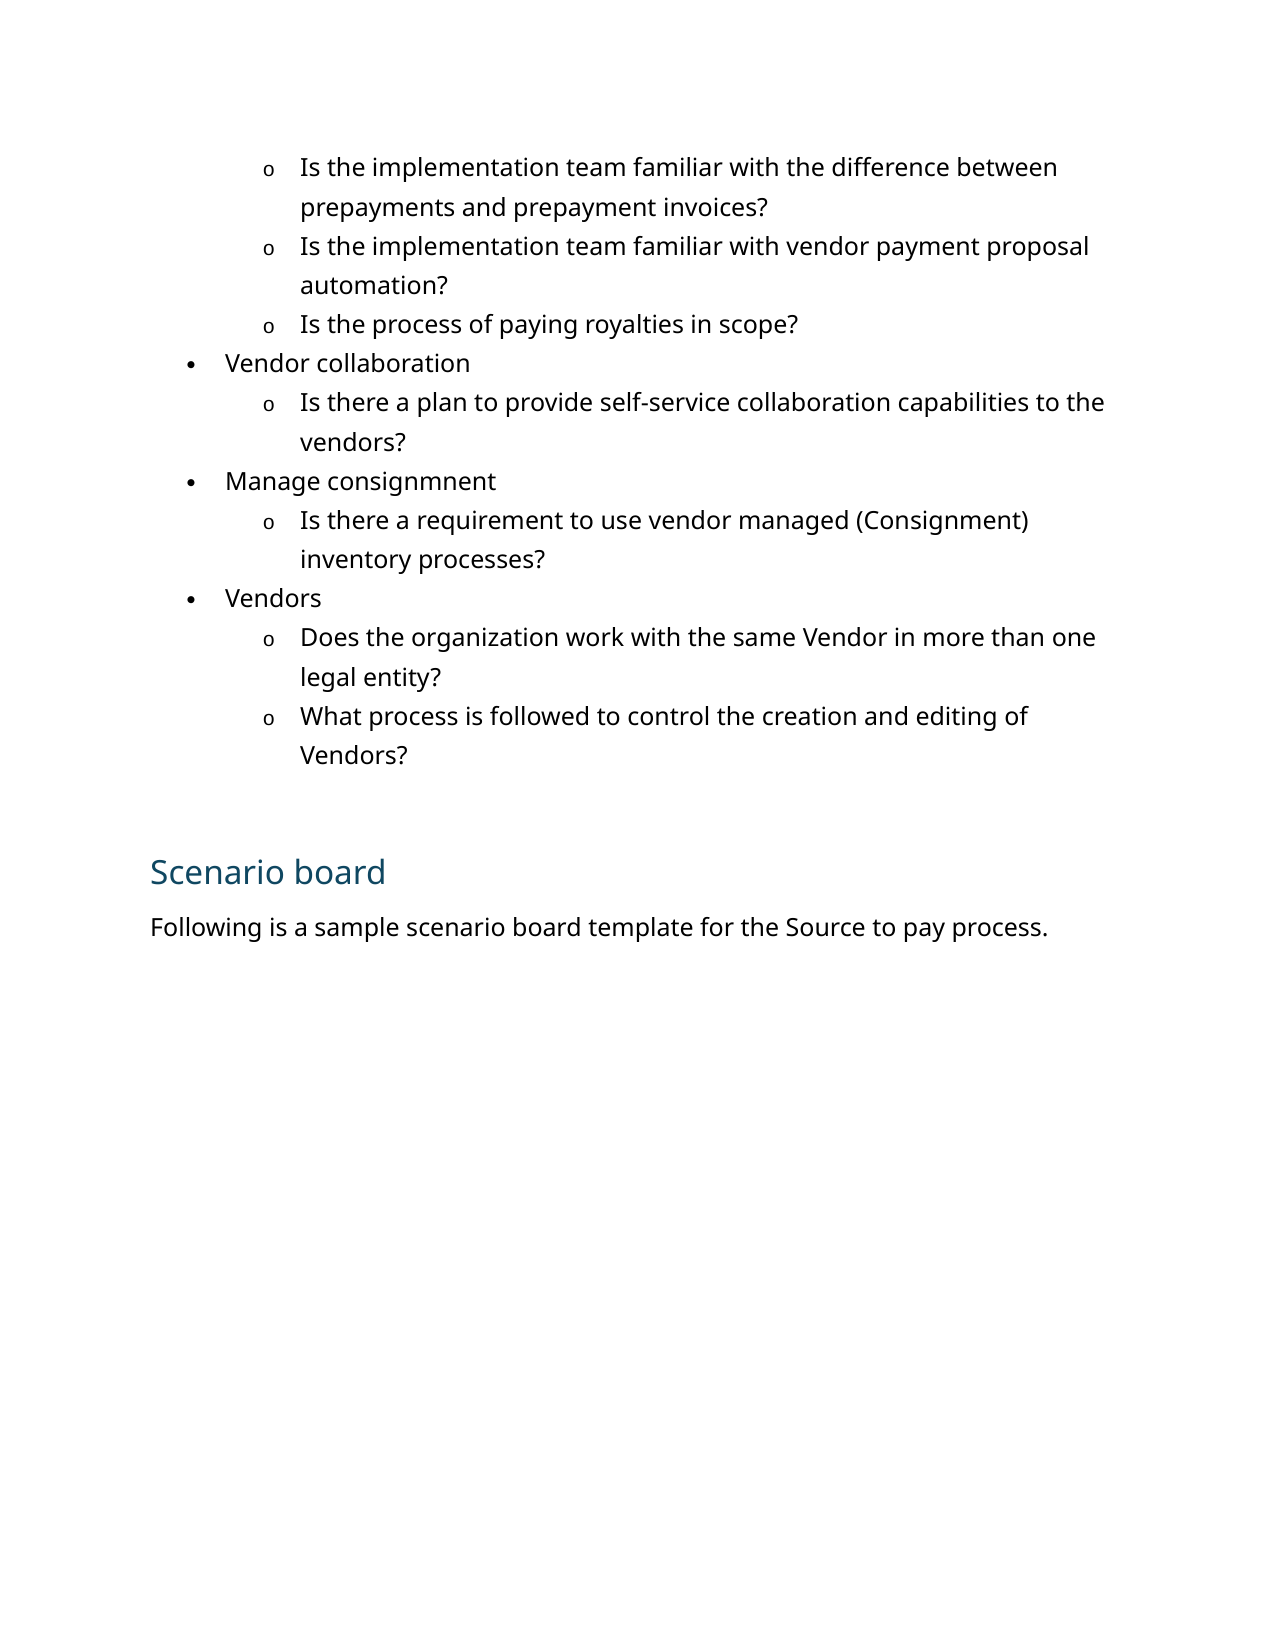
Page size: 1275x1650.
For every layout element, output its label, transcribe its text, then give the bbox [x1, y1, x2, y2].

list Vendor collaboration [187, 346, 1125, 380]
subtitle Scenario board [150, 849, 1125, 894]
list Manage consignmnent [187, 463, 1125, 497]
list Vendors [187, 581, 1125, 615]
list Does the organization work with the same Vendor in more than one legal entity? [262, 620, 1125, 693]
list Is there a requirement to use vendor managed (Consignment) inventory processes? [262, 502, 1125, 576]
list Is there a plan to provide self-service collaboration capabilities to the vendors? [262, 385, 1125, 458]
list What process is followed to control the creation and editing of Vendors? [262, 698, 1125, 772]
list Is the implementation team familiar with vendor payment proposal automation? [262, 228, 1125, 302]
list Is the implementation team familiar with the difference between prepayments and prepayment invoices? [262, 150, 1125, 223]
list Is the process of paying royalties in scope? [262, 307, 1125, 341]
text Following is a sample scenario board template for the Source to pay process. [150, 910, 1125, 944]
